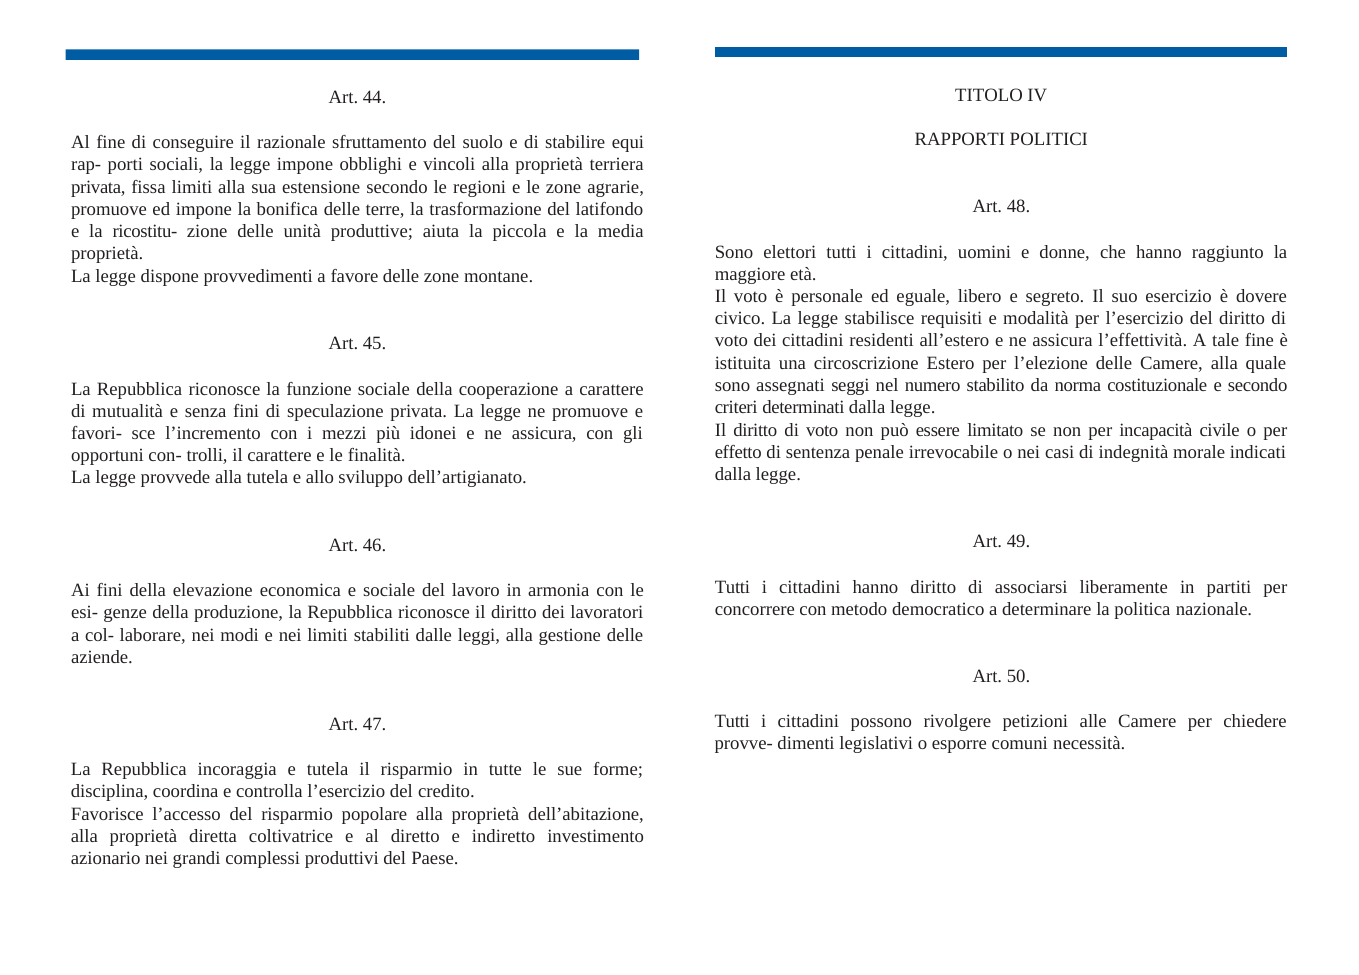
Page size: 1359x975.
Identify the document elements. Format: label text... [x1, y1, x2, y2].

text Favorisce l’accesso del risparmio popolare alla proprietà dell’abitazione, alla proprietà diretta coltivatrice e al diretto e indiretto investimento azionario nei grandi complessi produttivi del Paese. [71, 803, 644, 869]
text La legge dispone provvedimenti a favore delle zone montane. [71, 265, 648, 286]
text Tutti i cittadini hanno diritto di associarsi liberamente in partiti per concorrere con metodo democratico a determinare la politica nazionale. [714, 576, 1288, 619]
text Tutti i cittadini possono rivolgere petizioni alle Camere per chiedere provve- dimenti legislativi o esporre comuni necessità. [714, 710, 1287, 754]
text Art. 49. [913, 530, 1089, 552]
text TITOLO IV RAPPORTI POLITICI [913, 83, 1089, 150]
text Art. 45. [177, 332, 537, 354]
text Art. 44. [177, 86, 537, 108]
text Art. 46. [177, 534, 537, 556]
text Il diritto di voto non può essere limitato se non per incapacità civile o per effetto di sentenza penale irrevocabile o nei casi di indegnità morale indicati dalla legge. [714, 418, 1288, 484]
text Art. 48. [913, 195, 1089, 217]
text La Repubblica riconosce la funzione sociale della cooperazione a carattere di mutualità e senza fini di speculazione privata. La legge ne promuove e favori- sce l’incremento con i mezzi più idonei e ne assicura, con gli opportuni con- trolli, il carattere e le finalità. [71, 377, 644, 466]
text Art. 47. [177, 713, 537, 735]
text La Repubblica incoraggia e tutela il risparmio in tutte le sue forme; disciplina, coordina e controlla l’esercizio del credito. [71, 758, 644, 802]
text Il voto è personale ed eguale, libero e segreto. Il suo esercizio è dovere civico. La legge stabilisce requisiti e modalità per l’esercizio del diritto di voto dei cittadini residenti all’estero e ne assicura l’effettività. A tale fine è istituita una circoscrizione Estero per l’elezione delle Camere, alla quale sono assegnati seggi nel numero stabilito da norma costituzionale e secondo criteri determinati dalla legge. [714, 285, 1288, 417]
text La legge provvede alla tutela e allo sviluppo dell’artigianato. [71, 466, 648, 488]
text Al fine di conseguire il razionale sfruttamento del suolo e di stabilire equi rap- porti sociali, la legge impone obblighi e vincoli alla proprietà terriera privata, fissa limiti alla sua estensione secondo le regioni e le zone agrarie, promuove ed impone la bonifica delle terre, la trasformazione del latifondo e la ricostitu- zione delle unità produttive; aiuta la piccola e la media proprietà. [71, 131, 644, 264]
text Ai fini della elevazione economica e sociale del lavoro in armonia con le esi- genze della produzione, la Repubblica riconosce il diritto dei lavoratori a col- laborare, nei modi e nei limiti stabiliti dalle leggi, alla gestione delle aziende. [71, 579, 644, 667]
text Art. 50. [913, 665, 1089, 687]
text Sono elettori tutti i cittadini, uomini e donne, che hanno raggiunto la maggiore età. [714, 241, 1288, 284]
